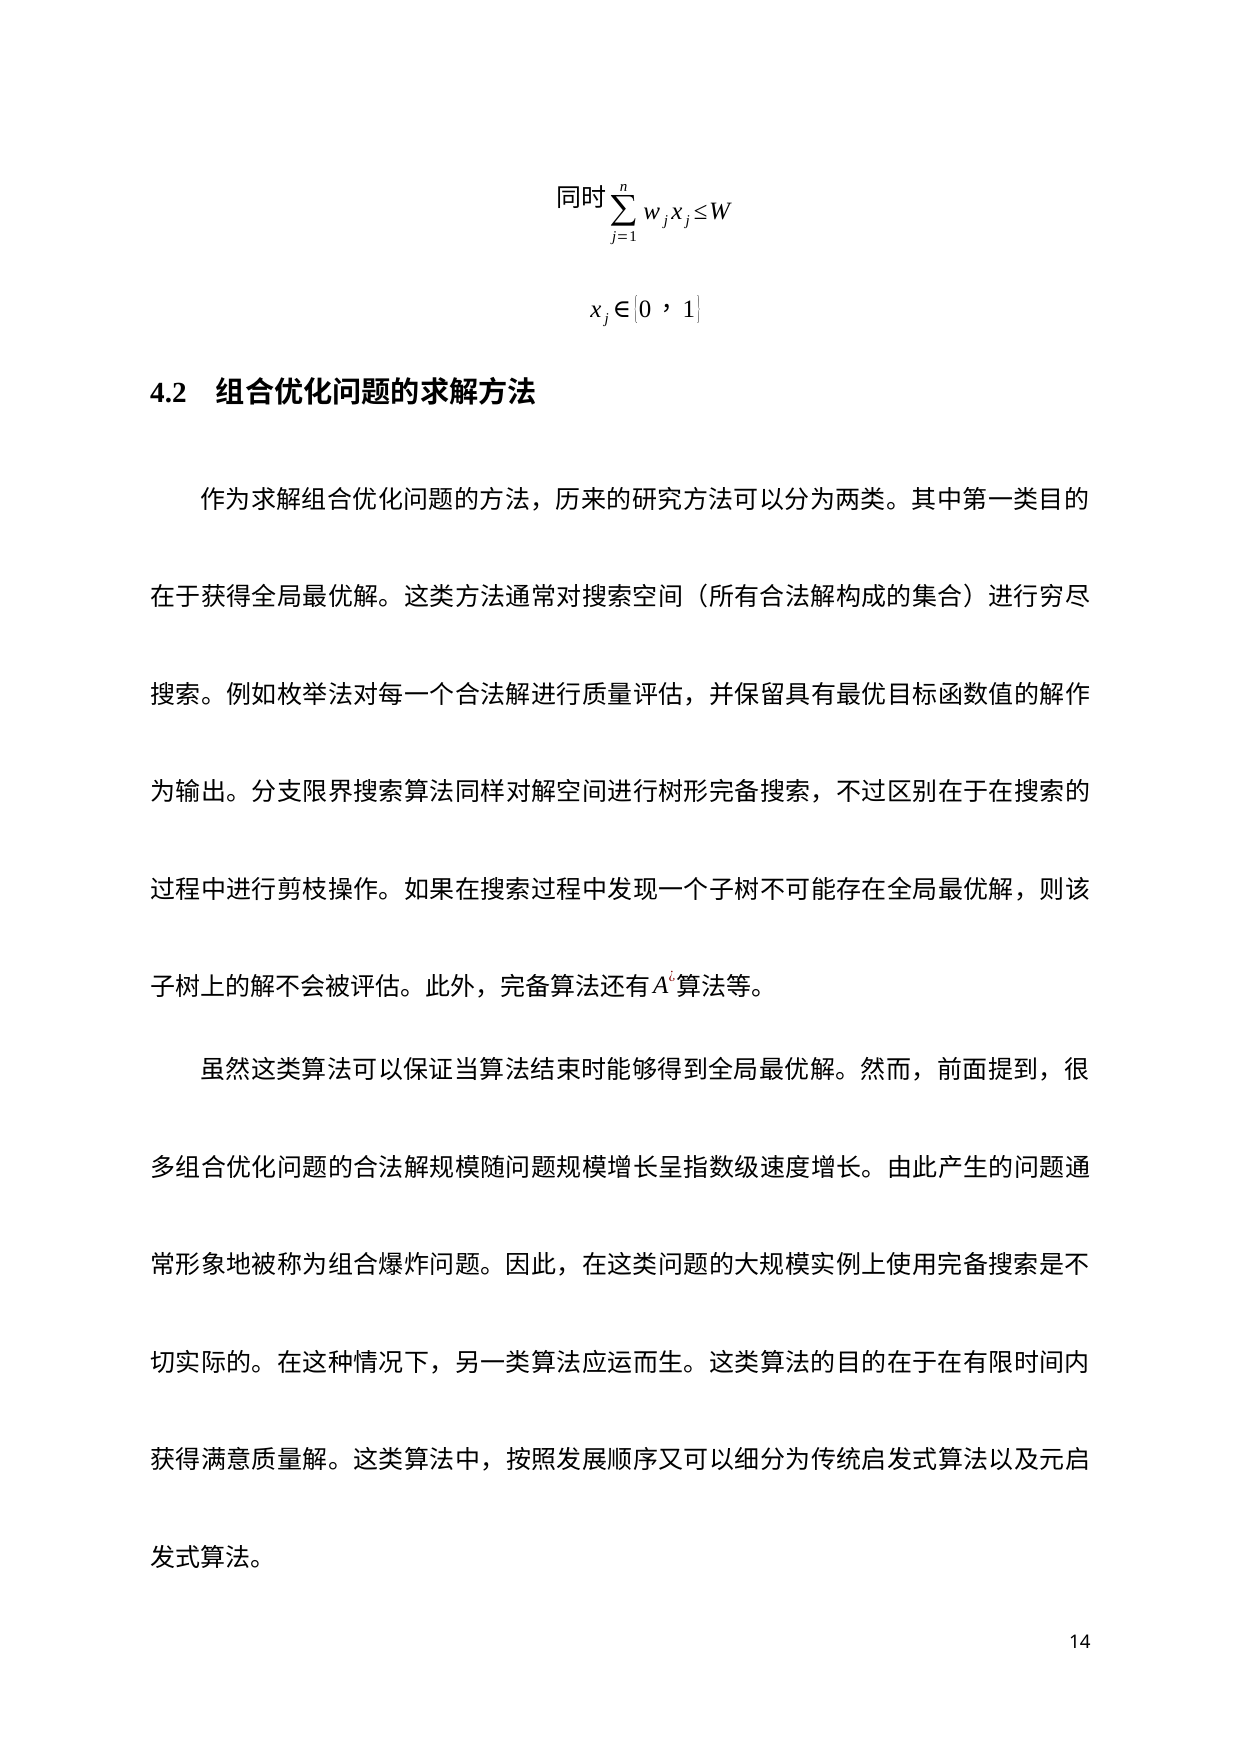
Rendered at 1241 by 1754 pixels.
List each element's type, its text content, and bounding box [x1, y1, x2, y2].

text 4.2 组合优化问题的求解方法 [150, 357, 1090, 422]
text 同时 [150, 162, 1090, 259]
text 虽然这类算法可以保证当算法结束时能够得到全局最优解。然而，前面提到，很多组合优化问题的合法解规模随问题规模增长呈指数级速度增长。由此产生的问题通常形象地被称为组合爆炸问题。因此，在这类问题的大规模实例上使用完备搜索是不切实际的。在这种情况下，另一类算法应运而生。这类算法的目的在于在有限时间内获得满意质量解。这类算法中，按照发展顺序又可以细分为传统启发式算法以及元启发式算法。 [150, 1035, 1090, 1588]
text 作为求解组合优化问题的方法，历来的研究方法可以分为两类。其中第一类目的在于获得全局最优解。这类方法通常对搜索空间（所有合法解构成的集合）进行穷尽搜索。例如枚举法对每一个合法解进行质量评估，并保留具有最优目标函数值的解作为输出。分支限界搜索算法同样对解空间进行树形完备搜索，不过区别在于在搜索的过程中进行剪枝操作。如果在搜索过程中发现一个子树不可能存在全局最优解，则该子树上的解不会被评估。此外，完备算法还有算法等。 [150, 465, 1090, 1017]
